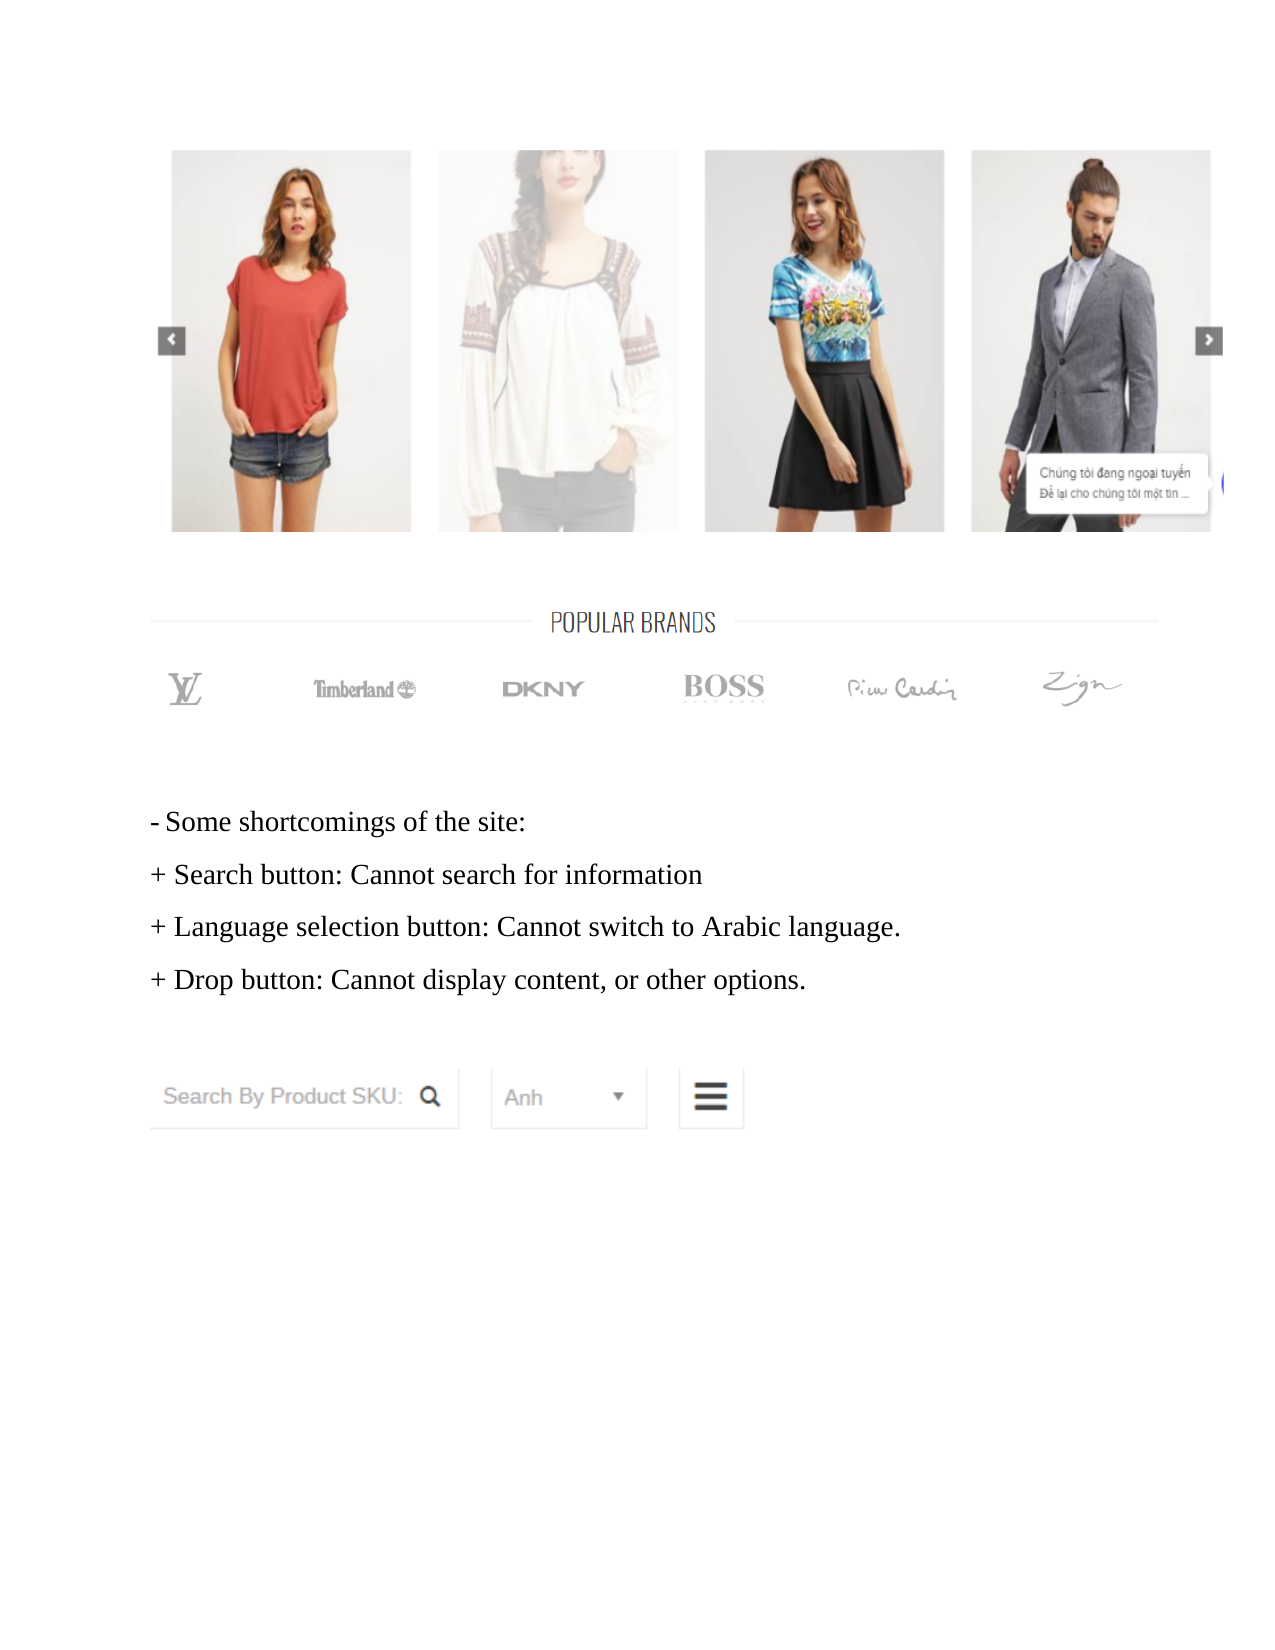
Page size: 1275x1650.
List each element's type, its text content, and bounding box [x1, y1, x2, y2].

text - Some shortcomings of the site: [150, 804, 1125, 837]
picture [150, 1068, 754, 1136]
text + Drop button: Cannot display content, or other options. [150, 962, 1125, 996]
picture [150, 603, 1166, 733]
text + Search button: Cannot search for information [150, 857, 1125, 890]
text + Language selection button: Cannot switch to Arabic language. [150, 909, 1125, 943]
picture [150, 150, 1224, 532]
